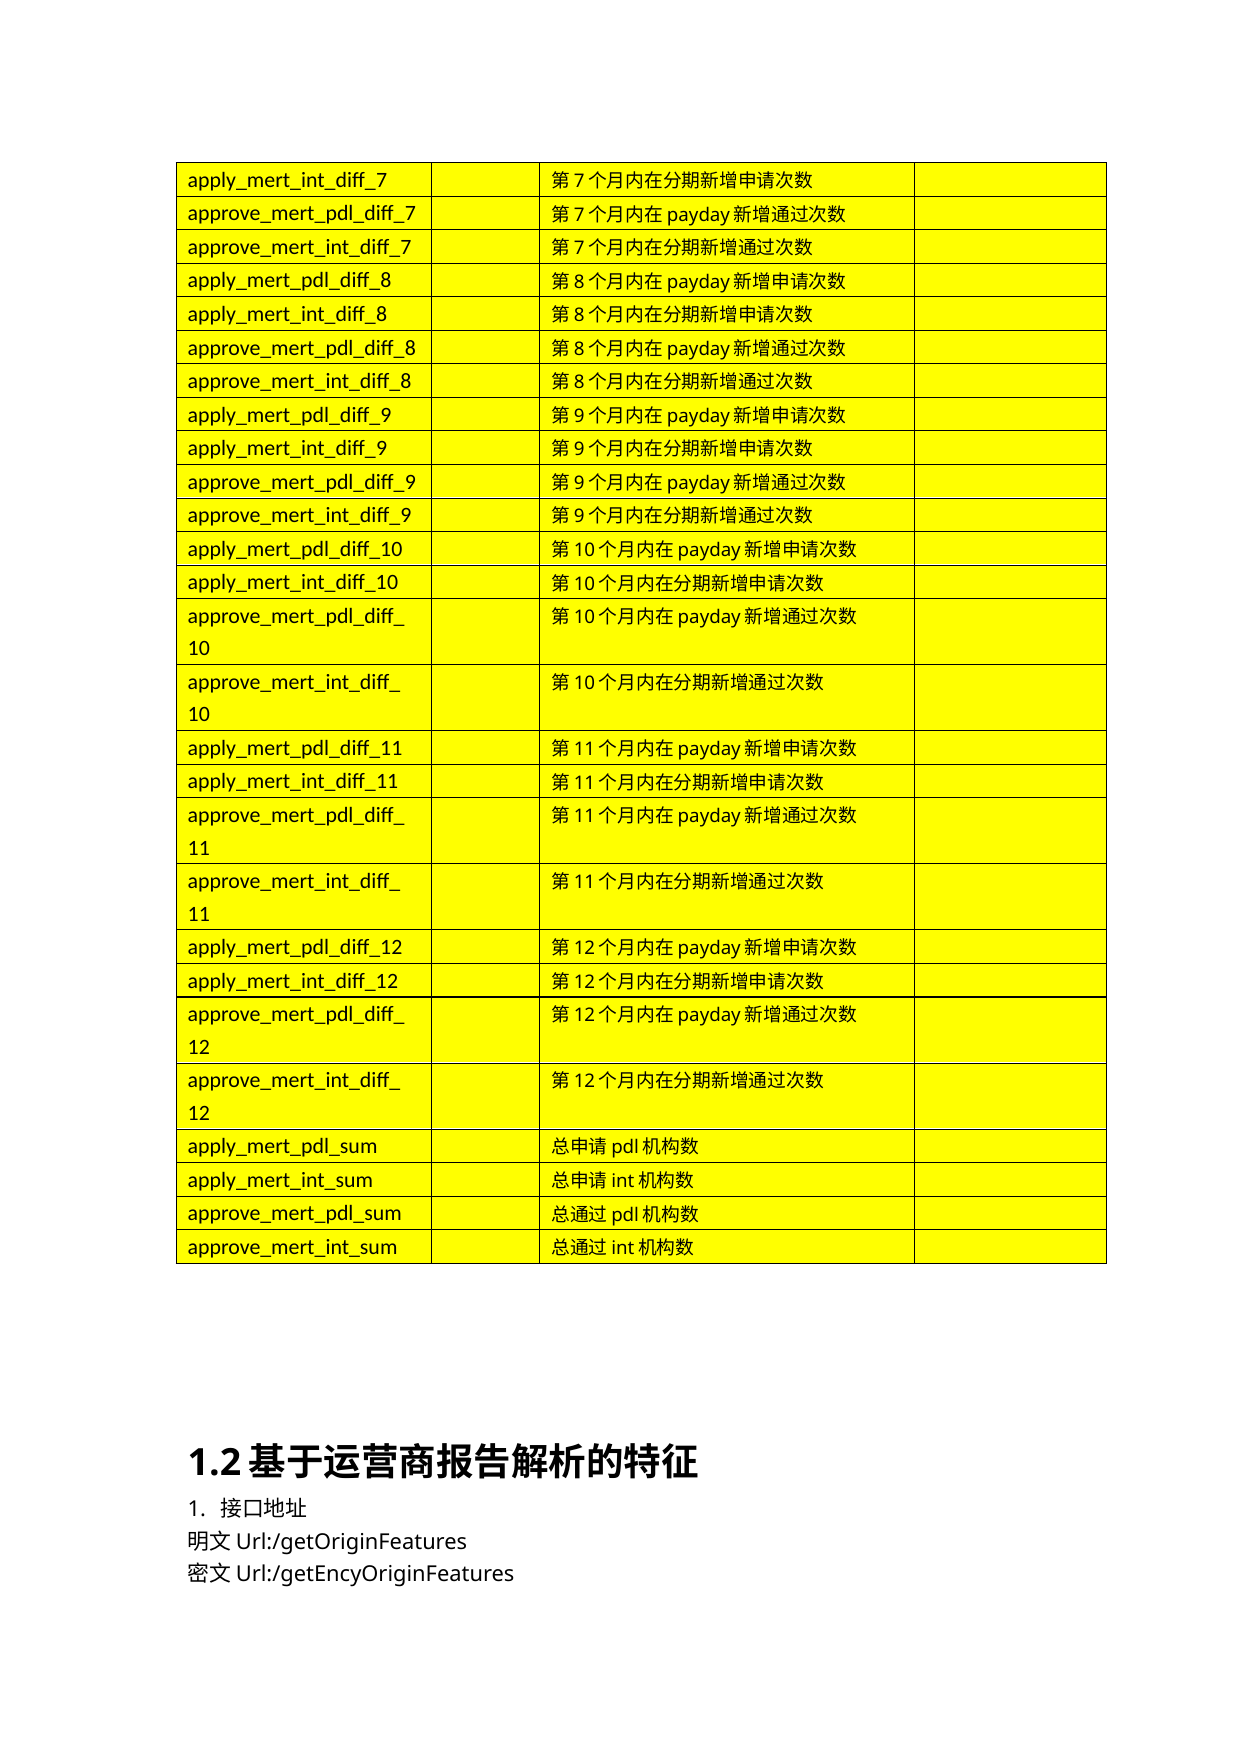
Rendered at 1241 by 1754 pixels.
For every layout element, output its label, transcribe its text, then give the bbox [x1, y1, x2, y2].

table_cell [432, 731, 539, 764]
table_cell 第10个月内在payday新增通过次数 [540, 599, 914, 664]
table_cell [432, 998, 539, 1062]
table_cell [432, 230, 539, 263]
list 接口地址 [187, 1491, 1053, 1524]
table_cell 第10个月内在分期新增申请次数 [540, 566, 914, 598]
table_cell 总申请int机构数 [540, 1163, 914, 1196]
table_cell approve_mert_int_diff_11 [177, 864, 431, 929]
table_cell [432, 532, 539, 564]
table_cell 第12个月内在payday新增申请次数 [540, 930, 914, 963]
table_cell [915, 1130, 1106, 1162]
table_cell apply_mert_int_diff_8 [177, 297, 431, 330]
table_cell apply_mert_int_diff_10 [177, 566, 431, 598]
table_cell [915, 599, 1106, 664]
table_cell 第9个月内在payday新增通过次数 [540, 465, 914, 497]
table_cell [915, 264, 1106, 296]
table_cell apply_mert_pdl_diff_11 [177, 731, 431, 764]
table_cell 第10个月内在payday新增申请次数 [540, 532, 914, 564]
table_cell [915, 499, 1106, 531]
table_cell 第11个月内在分期新增申请次数 [540, 765, 914, 797]
table_cell 总通过int机构数 [540, 1230, 914, 1263]
table_cell [915, 297, 1106, 330]
table_cell apply_mert_pdl_sum [177, 1130, 431, 1162]
table_cell [915, 665, 1106, 730]
table_cell [432, 197, 539, 229]
table_cell approve_mert_pdl_diff_12 [177, 998, 431, 1062]
table_cell approve_mert_int_diff_7 [177, 230, 431, 263]
table_cell approve_mert_pdl_sum [177, 1197, 431, 1229]
table_cell 第12个月内在payday新增通过次数 [540, 998, 914, 1062]
table_cell approve_mert_int_diff_10 [177, 665, 431, 730]
table_cell [915, 331, 1106, 363]
table_cell [432, 1163, 539, 1196]
table_cell approve_mert_pdl_diff_9 [177, 465, 431, 497]
table_cell approve_mert_int_sum [177, 1230, 431, 1263]
table_cell 第9个月内在分期新增通过次数 [540, 499, 914, 531]
table_cell [915, 398, 1106, 430]
table_cell [432, 1130, 539, 1162]
table_cell [432, 566, 539, 598]
table_cell [915, 1163, 1106, 1196]
table_cell [432, 499, 539, 531]
table_cell [432, 264, 539, 296]
table_cell apply_mert_int_diff_9 [177, 431, 431, 464]
table_cell [915, 964, 1106, 996]
table_cell 第11个月内在payday新增申请次数 [540, 731, 914, 764]
table_cell 第8个月内在分期新增申请次数 [540, 297, 914, 330]
table_cell 第7个月内在payday新增通过次数 [540, 197, 914, 229]
table_cell [432, 364, 539, 397]
table_cell [915, 566, 1106, 598]
table_cell [432, 964, 539, 996]
table_cell [915, 731, 1106, 764]
table_cell [915, 998, 1106, 1062]
text 密文Url:/getEncyOriginFeatures [187, 1556, 1053, 1589]
table_cell 第9个月内在分期新增申请次数 [540, 431, 914, 464]
table_cell 第12个月内在分期新增通过次数 [540, 1064, 914, 1128]
table_cell [915, 465, 1106, 497]
table_cell [915, 163, 1106, 196]
table_cell [915, 230, 1106, 263]
table_cell 第11个月内在分期新增通过次数 [540, 864, 914, 929]
table_cell [432, 665, 539, 730]
table_cell [915, 532, 1106, 564]
table_cell apply_mert_pdl_diff_8 [177, 264, 431, 296]
table_cell apply_mert_pdl_diff_9 [177, 398, 431, 430]
table_cell [915, 798, 1106, 863]
table_cell 第8个月内在分期新增通过次数 [540, 364, 914, 397]
table_cell [915, 765, 1106, 797]
table_cell apply_mert_int_diff_11 [177, 765, 431, 797]
table_cell [432, 864, 539, 929]
table_cell approve_mert_pdl_diff_10 [177, 599, 431, 664]
table_cell 第7个月内在分期新增申请次数 [540, 163, 914, 196]
table_cell [915, 431, 1106, 464]
table_cell [432, 1197, 539, 1229]
table_cell apply_mert_int_diff_7 [177, 163, 431, 196]
table_cell [432, 1064, 539, 1128]
table_cell apply_mert_pdl_diff_12 [177, 930, 431, 963]
table_cell [432, 1230, 539, 1263]
table_cell apply_mert_int_diff_12 [177, 964, 431, 996]
table_cell [915, 930, 1106, 963]
table_cell [432, 765, 539, 797]
table_cell [432, 431, 539, 464]
table_cell approve_mert_pdl_diff_11 [177, 798, 431, 863]
table_cell [432, 163, 539, 196]
table_cell [432, 398, 539, 430]
table_cell [432, 465, 539, 497]
text 明文Url:/getOriginFeatures [187, 1524, 1053, 1556]
table_cell 总申请pdl机构数 [540, 1130, 914, 1162]
table_cell 第8个月内在payday新增通过次数 [540, 331, 914, 363]
table_cell approve_mert_int_diff_8 [177, 364, 431, 397]
table_cell [432, 297, 539, 330]
table_cell [432, 798, 539, 863]
table_cell 第12个月内在分期新增申请次数 [540, 964, 914, 996]
table_cell 总通过pdl机构数 [540, 1197, 914, 1229]
table_cell 第9个月内在payday新增申请次数 [540, 398, 914, 430]
table_cell 第10个月内在分期新增通过次数 [540, 665, 914, 730]
table_cell [915, 864, 1106, 929]
table_cell [432, 599, 539, 664]
table_cell [915, 364, 1106, 397]
table_cell 第8个月内在payday新增申请次数 [540, 264, 914, 296]
table_cell 第7个月内在分期新增通过次数 [540, 230, 914, 263]
table_cell approve_mert_pdl_diff_7 [177, 197, 431, 229]
table_cell approve_mert_pdl_diff_8 [177, 331, 431, 363]
table_cell approve_mert_int_diff_12 [177, 1064, 431, 1128]
table_cell approve_mert_int_diff_9 [177, 499, 431, 531]
table_cell [915, 1197, 1106, 1229]
table_cell [915, 197, 1106, 229]
table_cell 第11个月内在payday新增通过次数 [540, 798, 914, 863]
table_cell apply_mert_pdl_diff_10 [177, 532, 431, 564]
table_cell apply_mert_int_sum [177, 1163, 431, 1196]
table_cell [432, 331, 539, 363]
text 1.2基于运营商报告解析的特征 [187, 1426, 1053, 1491]
table_cell [432, 930, 539, 963]
table_cell [915, 1064, 1106, 1128]
table_cell [915, 1230, 1106, 1263]
